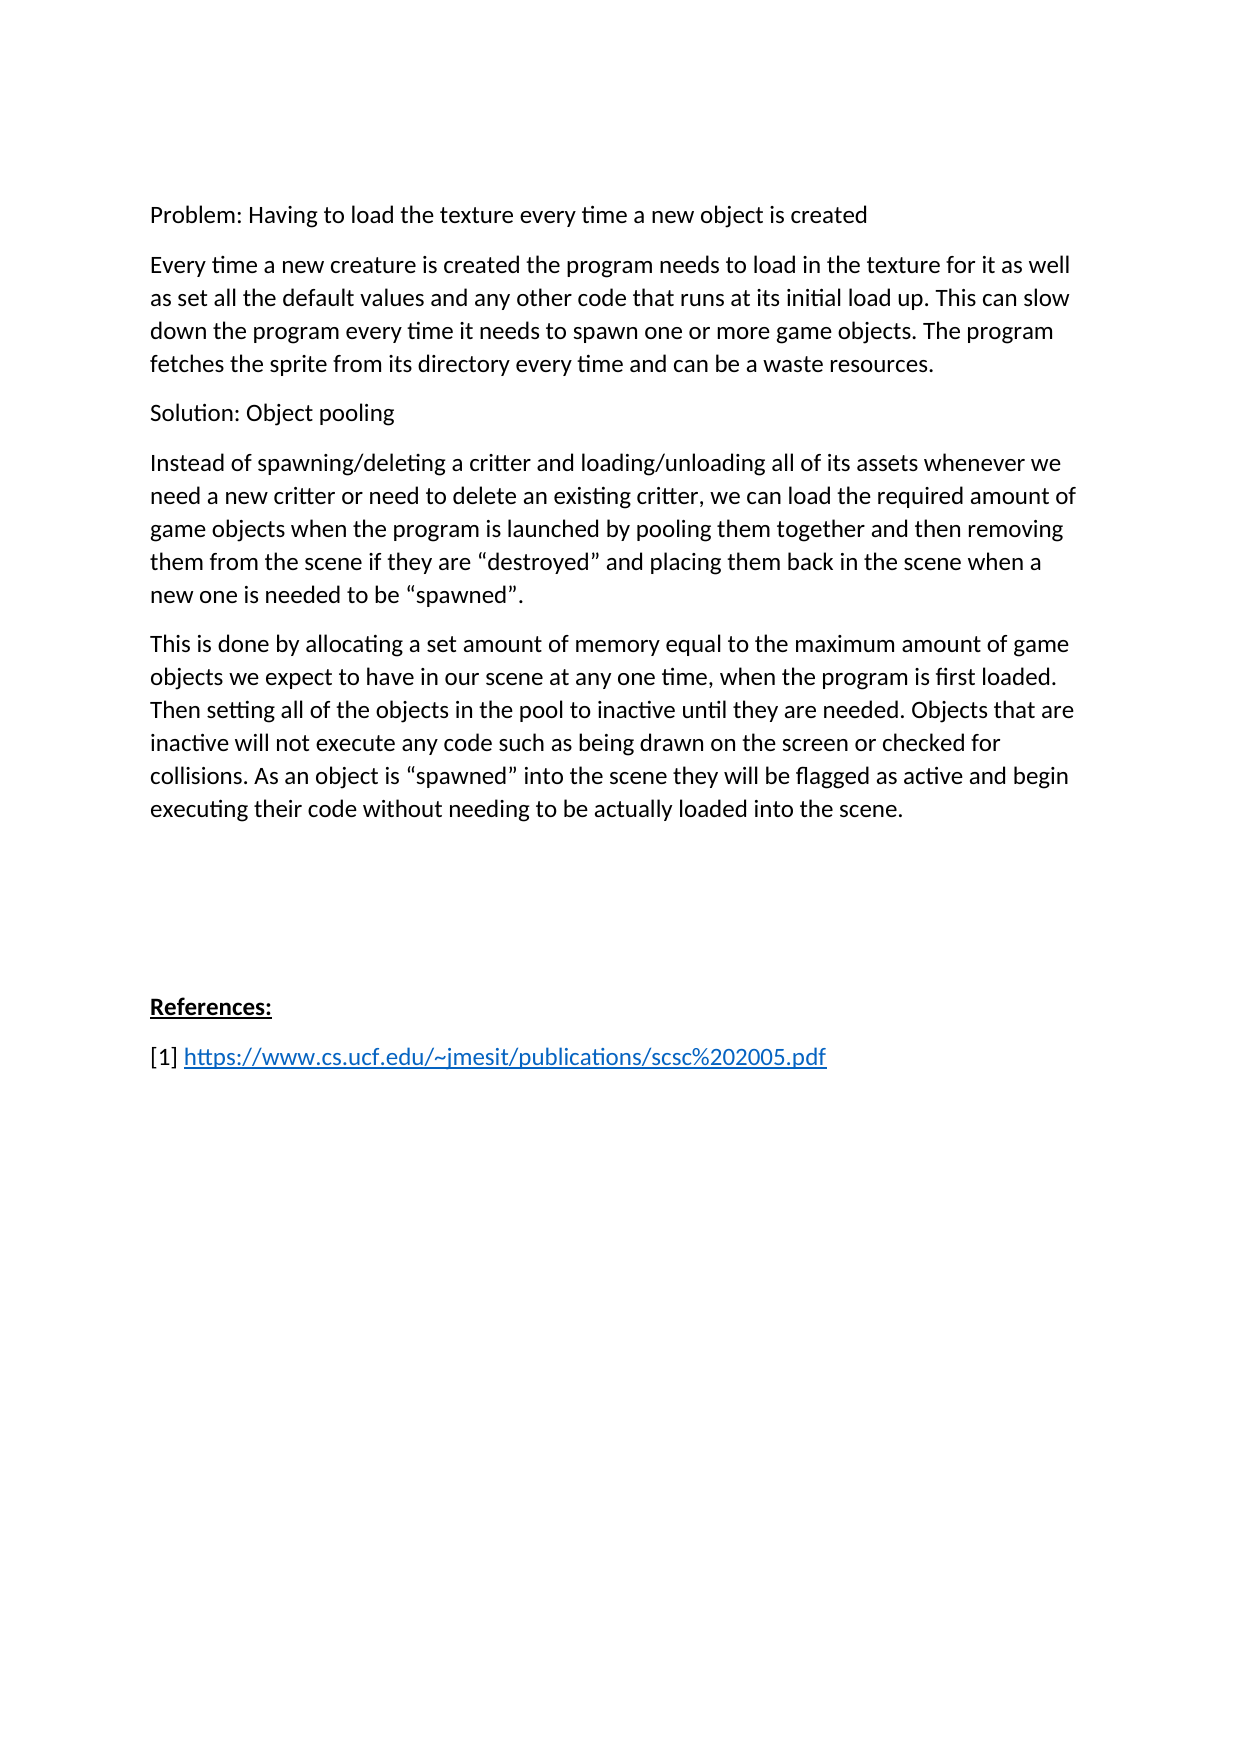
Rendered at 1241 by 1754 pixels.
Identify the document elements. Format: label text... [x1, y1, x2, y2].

text Solution: Object pooling [150, 397, 1090, 428]
text Every time a new creature is created the program needs to load in the texture for it as well as set all the default values and any other code that runs at its initial load up. This can slow down the program every time it needs to spawn one or more game objects. The program fetches the sprite from its directory every time and can be a waste resources. [150, 249, 1090, 378]
text Problem: Having to load the texture every time a new object is created [150, 199, 1090, 230]
text Instead of spawning/deleting a critter and loading/unloading all of its assets whenever we need a new critter or need to delete an existing critter, we can load the required amount of game objects when the program is launched by pooling them together and then removing them from the scene if they are “destroyed” and placing them back in the scene when a new one is needed to be “spawned”. [150, 447, 1090, 609]
text This is done by allocating a set amount of memory equal to the maximum amount of game objects we expect to have in our scene at any one time, when the program is first loaded. Then setting all of the objects in the pool to inactive until they are needed. Objects that are inactive will not execute any code such as being drawn on the screen or checked for collisions. As an object is “spawned” into the scene they will be flagged as active and begin executing their code without needing to be actually loaded into the scene. [150, 628, 1090, 823]
text References: [150, 991, 1090, 1022]
text [1] https://www.cs.ucf.edu/~jmesit/publications/scsc%202005.pdf [150, 1041, 1090, 1071]
